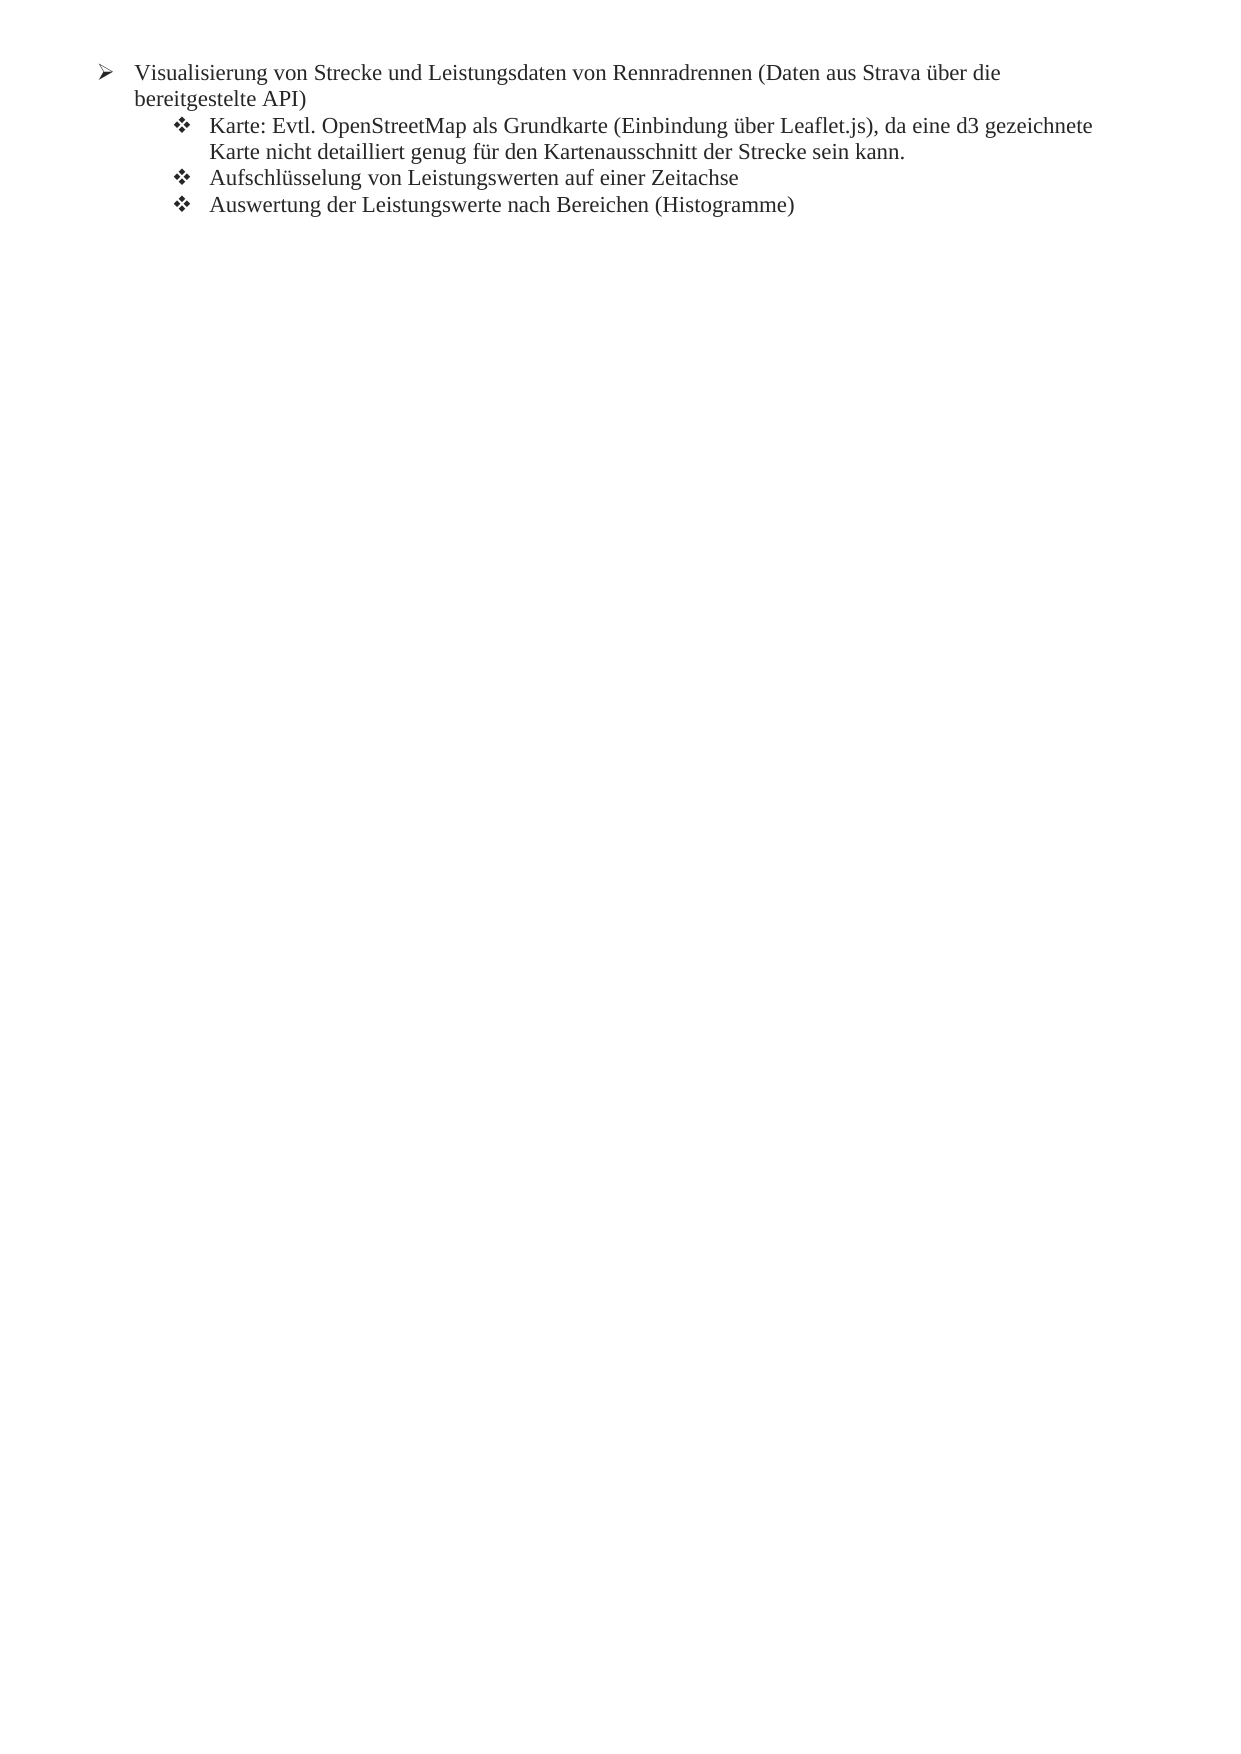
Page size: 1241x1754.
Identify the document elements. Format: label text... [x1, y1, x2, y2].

list Aufschlüsselung von Leistungswerten auf einer Zeitachse [172, 164, 1122, 191]
list Karte: Evtl. OpenStreetMap als Grundkarte (Einbindung über Leaflet.js), da eine d3 gezeichnete Karte nicht detailliert genug für den Kartenausschnitt der Strecke sein kann. [172, 112, 1122, 164]
list Auswertung der Leistungswerte nach Bereichen (Histogramme) [172, 191, 1122, 217]
list Visualisierung von Strecke und Leistungsdaten von Rennradrennen (Daten aus Strava über die bereitgestelte API) [97, 59, 1122, 112]
